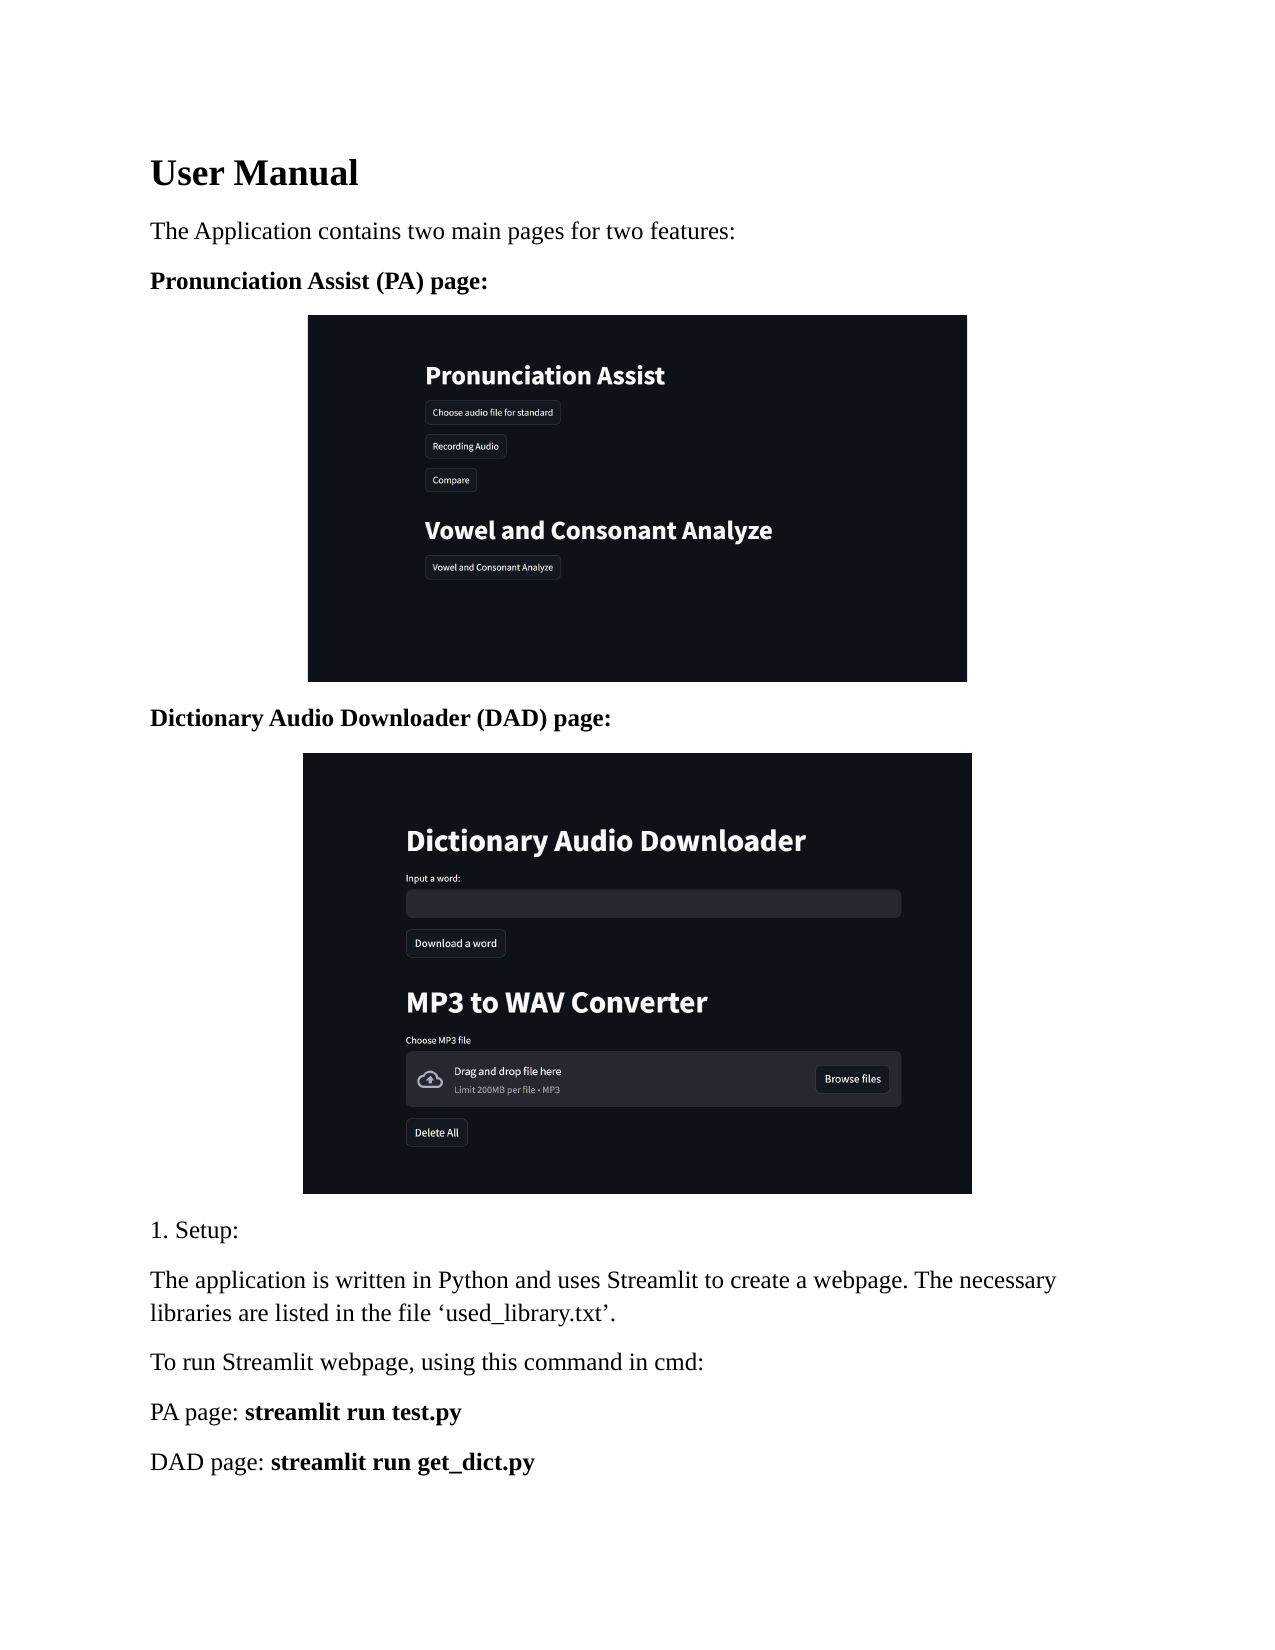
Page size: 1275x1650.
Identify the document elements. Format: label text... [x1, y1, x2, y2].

text The Application contains two main pages for two features: [150, 216, 1125, 245]
text DAD page: streamlit run get_dict.py [150, 1447, 1125, 1476]
text Pronunciation Assist (PA) page: [150, 266, 1125, 295]
text PA page: streamlit run test.py [150, 1397, 1125, 1426]
picture [303, 753, 972, 1194]
text Dictionary Audio Downloader (DAD) page: [150, 703, 1125, 732]
text The application is written in Python and uses Streamlit to create a webpage. The necessary libraries are listed in the file ‘used_library.txt’. [150, 1265, 1125, 1327]
picture [307, 315, 968, 682]
text 1. Setup: [150, 1215, 1125, 1244]
text User Manual [150, 150, 1125, 193]
text To run Streamlit webpage, using this command in cmd: [150, 1347, 1125, 1376]
